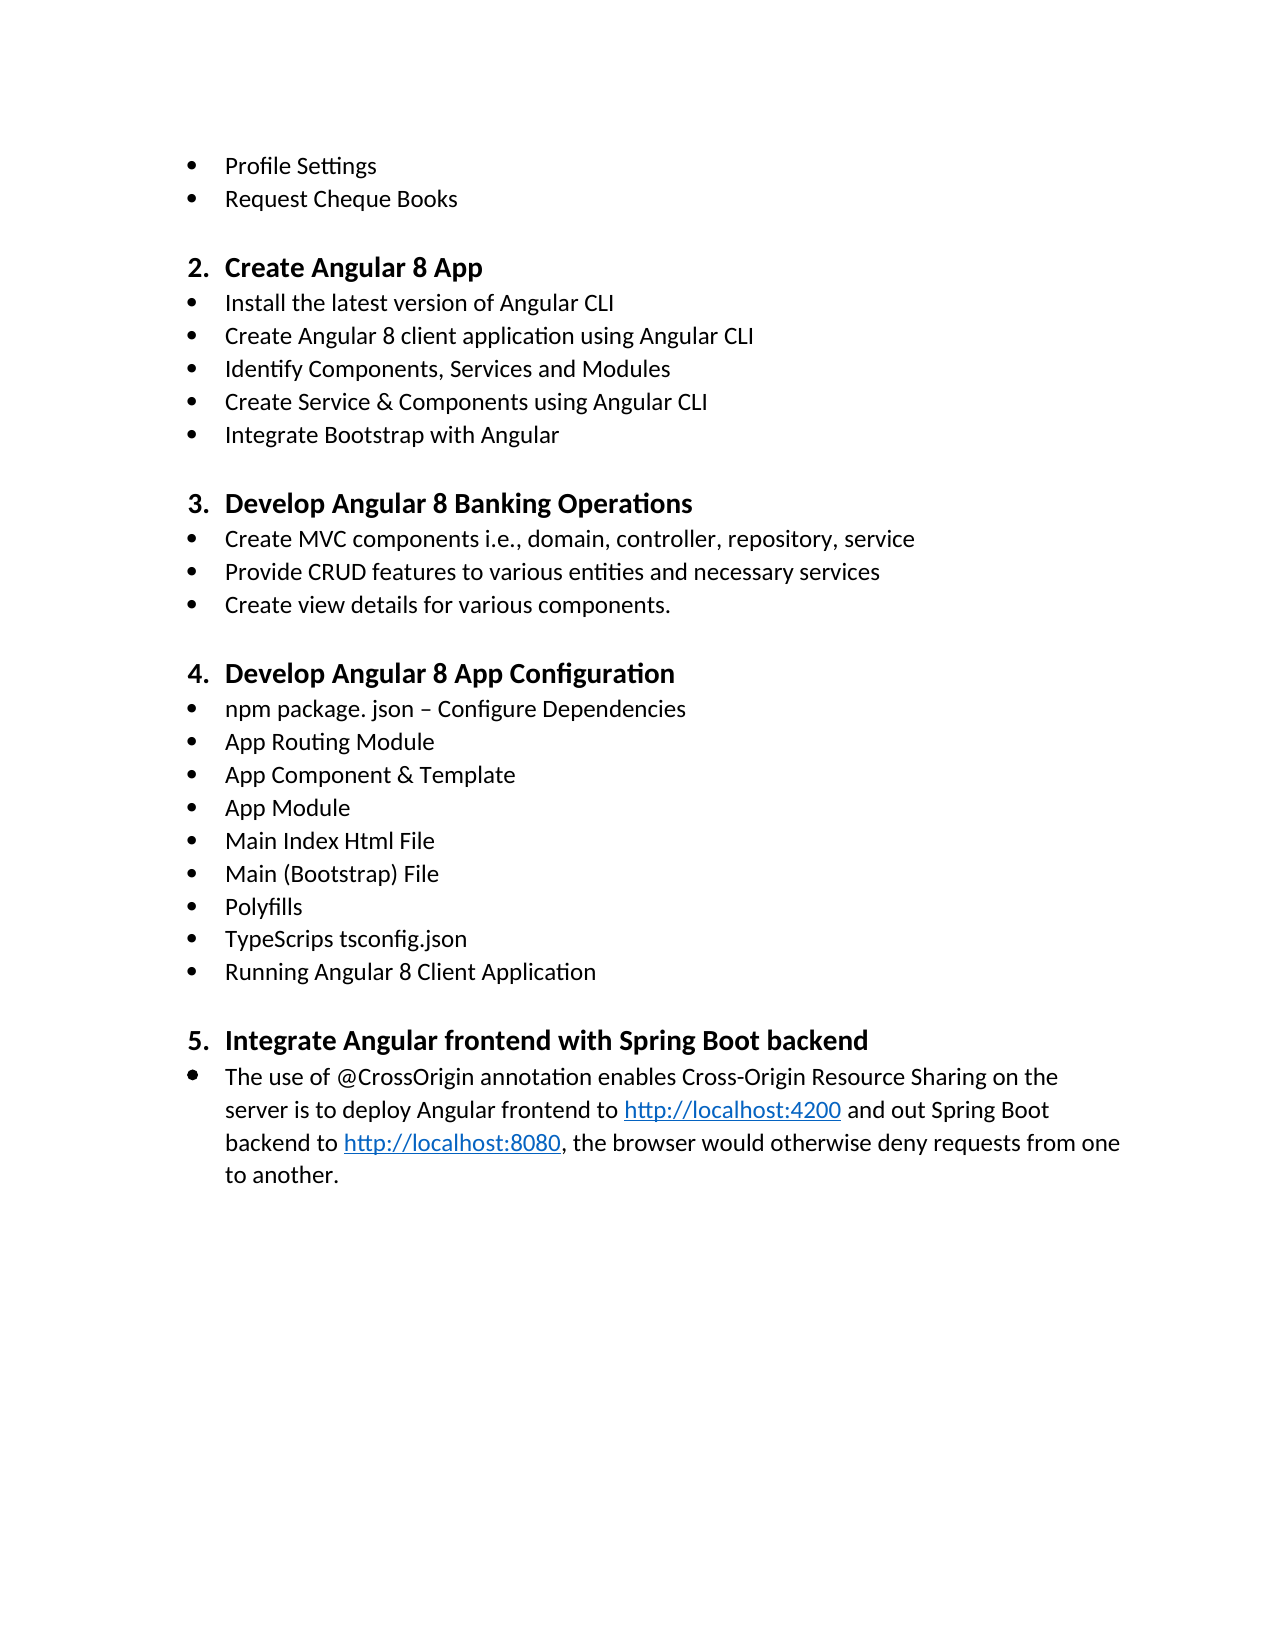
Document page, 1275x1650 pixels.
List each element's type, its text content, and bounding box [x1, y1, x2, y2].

list Create view details for various components. [187, 589, 1125, 619]
list Create Angular 8 client application using Angular CLI [187, 320, 1125, 351]
list Create Angular 8 App [187, 249, 1125, 284]
list Provide CRUD features to various entities and necessary services [187, 556, 1125, 587]
list Integrate Bootstrap with Angular [187, 419, 1125, 449]
list npm package. json – Configure Dependencies [187, 693, 1125, 724]
list Main Index Html File [187, 825, 1125, 855]
list App Module [187, 792, 1125, 822]
list Create MVC components i.e., domain, controller, repository, service [187, 523, 1125, 554]
list Integrate Angular frontend with Spring Boot backend [187, 1022, 1125, 1058]
list App Component & Template [187, 759, 1125, 789]
list Install the latest version of Angular CLI [187, 287, 1125, 318]
list Develop Angular 8 Banking Operations [187, 485, 1125, 520]
list Main (Bootstrap) File [187, 858, 1125, 888]
list App Routing Module [187, 726, 1125, 757]
list Running Angular 8 Client Application [187, 957, 1125, 987]
list Identify Components, Services and Modules [187, 353, 1125, 383]
list Polyfills [187, 891, 1125, 921]
list The use of @CrossOrigin annotation enables Cross-Origin Resource Sharing on the server is to deploy Angular frontend to http://localhost:4200 and out Spring Boot backend to http://localhost:8080, the browser would otherwise deny requests from one to another. [187, 1061, 1125, 1190]
list Create Service & Components using Angular CLI [187, 386, 1125, 416]
list Develop Angular 8 App Configuration [187, 655, 1125, 690]
list Request Cheque Books [187, 183, 1125, 213]
list Profile Settings [187, 150, 1125, 181]
list TypeScrips tsconfig.json [187, 924, 1125, 954]
